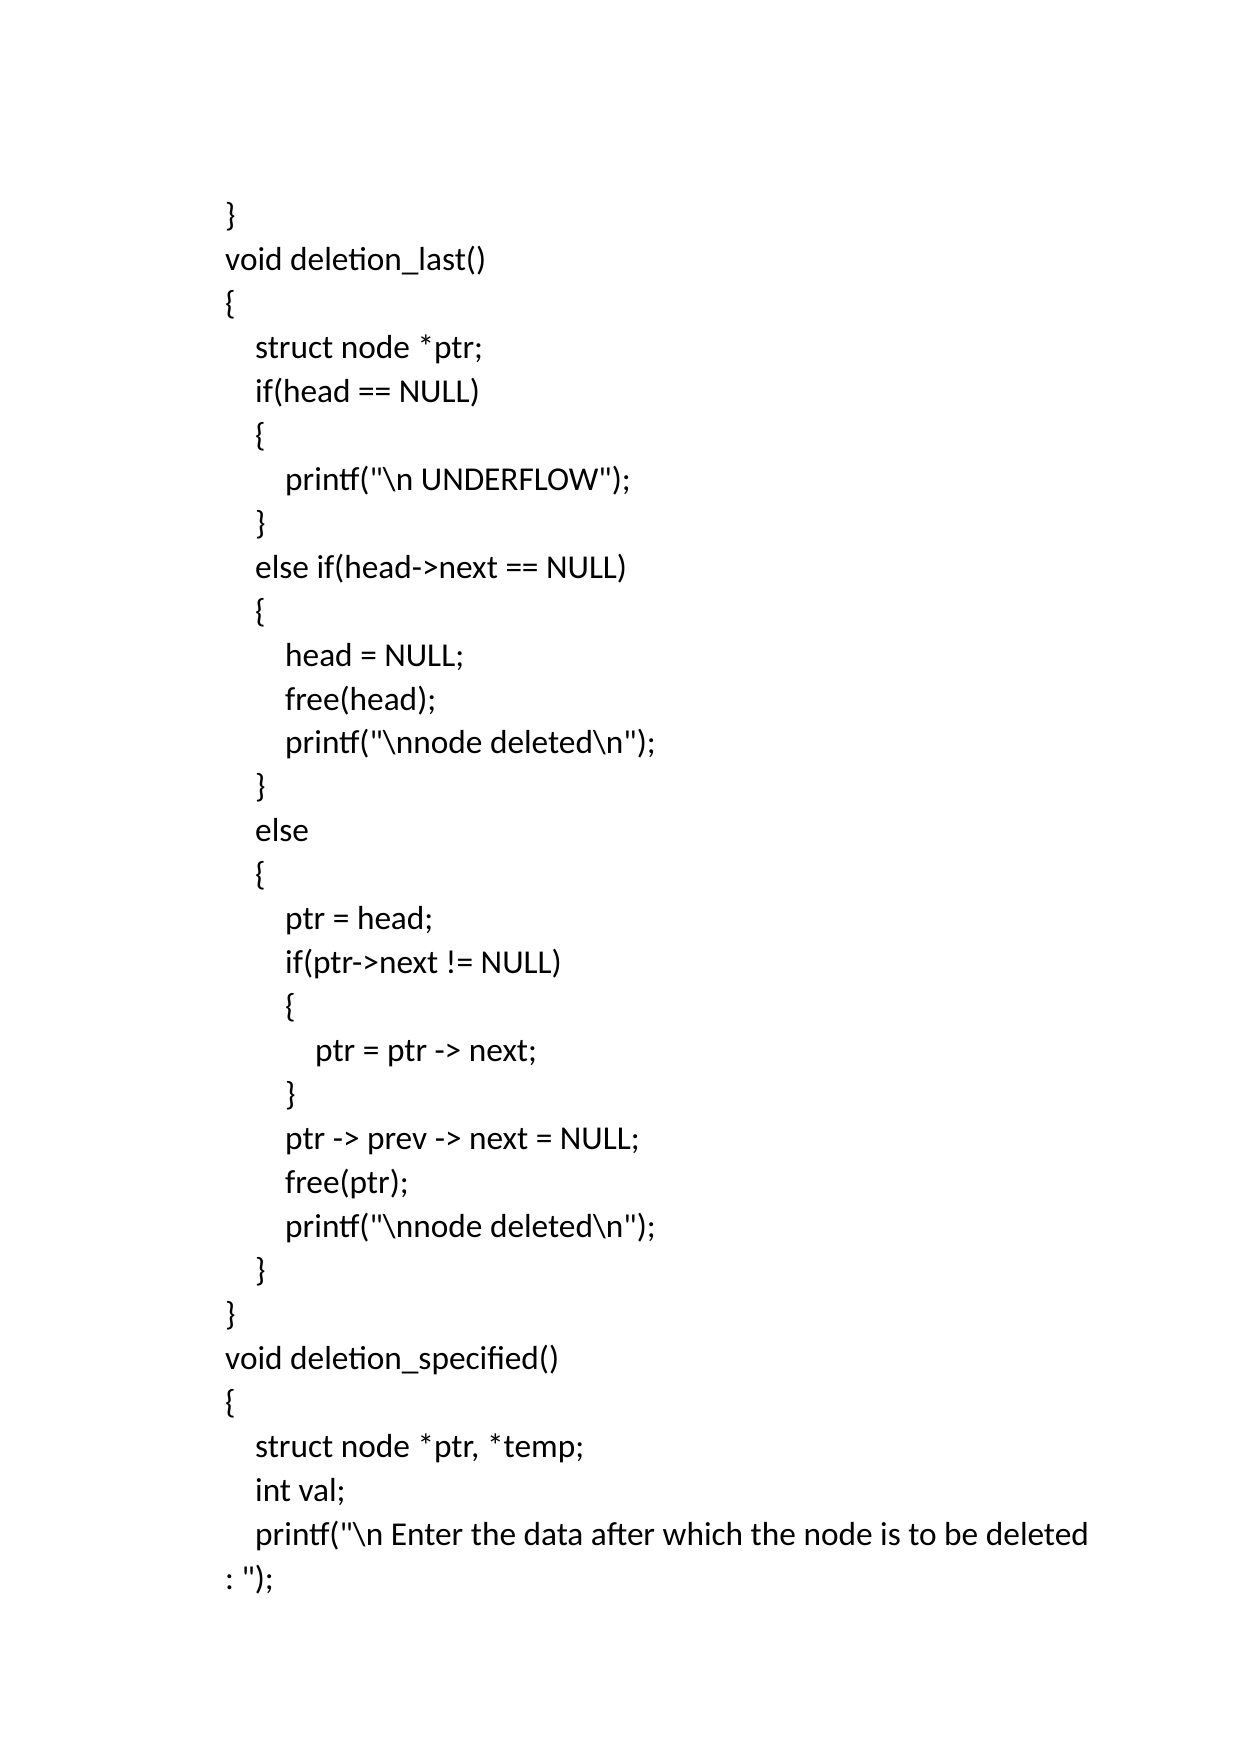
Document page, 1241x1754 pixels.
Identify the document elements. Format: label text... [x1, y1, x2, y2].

list printf("\nnode deleted\n"); [225, 721, 1090, 762]
list free(head); [225, 677, 1090, 718]
list } [225, 1249, 1090, 1290]
list printf("\nnode deleted\n"); [225, 1205, 1090, 1246]
list struct node *ptr, *temp; [225, 1425, 1090, 1466]
list struct node *ptr; [225, 326, 1090, 367]
list } [225, 502, 1090, 542]
list { [225, 282, 1090, 323]
list int val; [225, 1469, 1090, 1509]
list } [225, 1293, 1090, 1334]
list head = NULL; [225, 633, 1090, 674]
list void deletion_specified() [225, 1337, 1090, 1378]
list { [225, 414, 1090, 454]
list if(ptr->next != NULL) [225, 941, 1090, 982]
list } [225, 765, 1090, 806]
list { [225, 1381, 1090, 1422]
list } [225, 1073, 1090, 1114]
list { [225, 985, 1090, 1026]
list { [225, 853, 1090, 894]
list ptr = ptr -> next; [225, 1029, 1090, 1070]
list free(ptr); [225, 1161, 1090, 1202]
list ptr -> prev -> next = NULL; [225, 1117, 1090, 1158]
list { [225, 589, 1090, 630]
list else [225, 809, 1090, 850]
list ptr = head; [225, 897, 1090, 938]
list if(head == NULL) [225, 370, 1090, 411]
list printf("\n UNDERFLOW"); [225, 458, 1090, 498]
list void deletion_last() [225, 238, 1090, 279]
list printf("\n Enter the data after which the node is to be deleted : "); [225, 1513, 1090, 1597]
list else if(head->next == NULL) [225, 546, 1090, 586]
list } [225, 194, 1090, 235]
